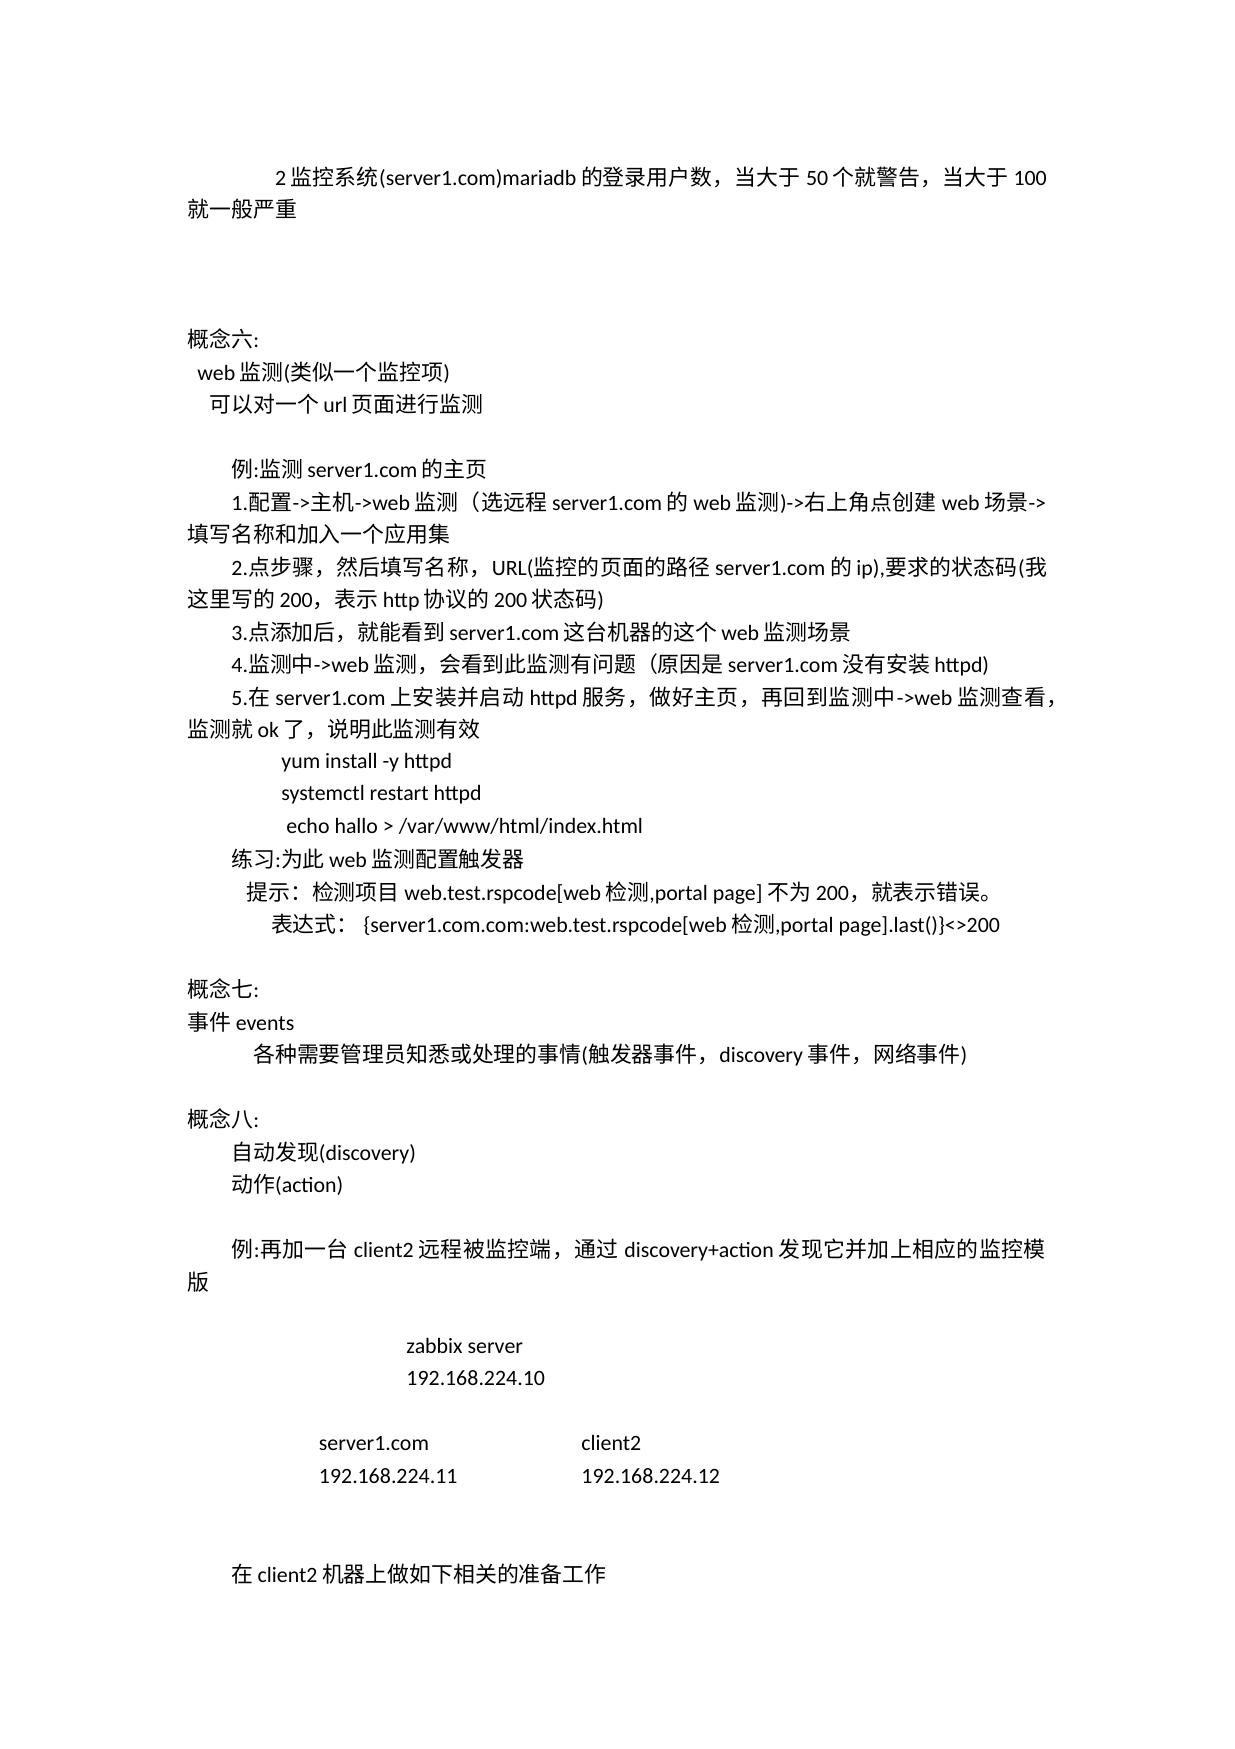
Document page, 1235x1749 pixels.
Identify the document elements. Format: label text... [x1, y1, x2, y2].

text 各种需要管理员知悉或处理的事情(触发器事件，discovery事件，网络事件) [187, 1037, 1047, 1069]
text 3.点添加后，就能看到server1.com这台机器的这个web监测场景 [187, 614, 1047, 647]
text 192.168.224.10 [187, 1362, 1047, 1394]
text 动作(action) [187, 1167, 1047, 1199]
text 1.配置->主机->web监测（选远程server1.com的web监测)->右上角点创建web场景->填写名称和加入一个应用集 [187, 484, 1047, 549]
text echo hallo > /var/www/html/index.html [187, 809, 1047, 842]
text 2监控系统(server1.com)mariadb的登录用户数，当大于50个就警告，当大于100就一般严重 [187, 159, 1047, 224]
text systemctl restart httpd [187, 777, 1047, 809]
text 4.监测中->web监测，会看到此监测有问题（原因是server1.com没有安装httpd) [187, 647, 1047, 679]
text web监测(类似一个监控项) [187, 354, 1047, 387]
text zabbix server [187, 1329, 1047, 1362]
text 表达式： {server1.com.com:web.test.rspcode[web检测,portal page].last()}<>200 [187, 907, 1047, 939]
text 可以对一个url页面进行监测 [187, 387, 1047, 419]
text 2.点步骤，然后填写名称，URL(监控的页面的路径server1.com的ip),要求的状态码(我这里写的200，表示http协议的200状态码) [187, 549, 1047, 614]
text yum install -y httpd [187, 744, 1047, 777]
text 练习:为此web监测配置触发器 [187, 842, 1047, 874]
text 事件events [187, 1004, 1047, 1037]
text server1.com client2 [187, 1427, 1047, 1459]
text 在client2机器上做如下相关的准备工作 [187, 1557, 1047, 1589]
text 概念八: [187, 1102, 1047, 1134]
text 5.在server1.com上安装并启动httpd服务，做好主页，再回到监测中->web监测查看，监测就ok了，说明此监测有效 [187, 679, 1047, 744]
text 例:监测server1.com的主页 [187, 452, 1047, 484]
text 概念七: [187, 972, 1047, 1004]
text 概念六: [187, 322, 1047, 354]
text 自动发现(discovery) [187, 1134, 1047, 1167]
text 192.168.224.11 192.168.224.12 [187, 1459, 1047, 1492]
text 例:再加一台client2远程被监控端，通过discovery+action发现它并加上相应的监控模版 [187, 1232, 1047, 1297]
text 提示：检测项目 web.test.rspcode[web检测,portal page] 不为200，就表示错误。 [187, 874, 1047, 907]
